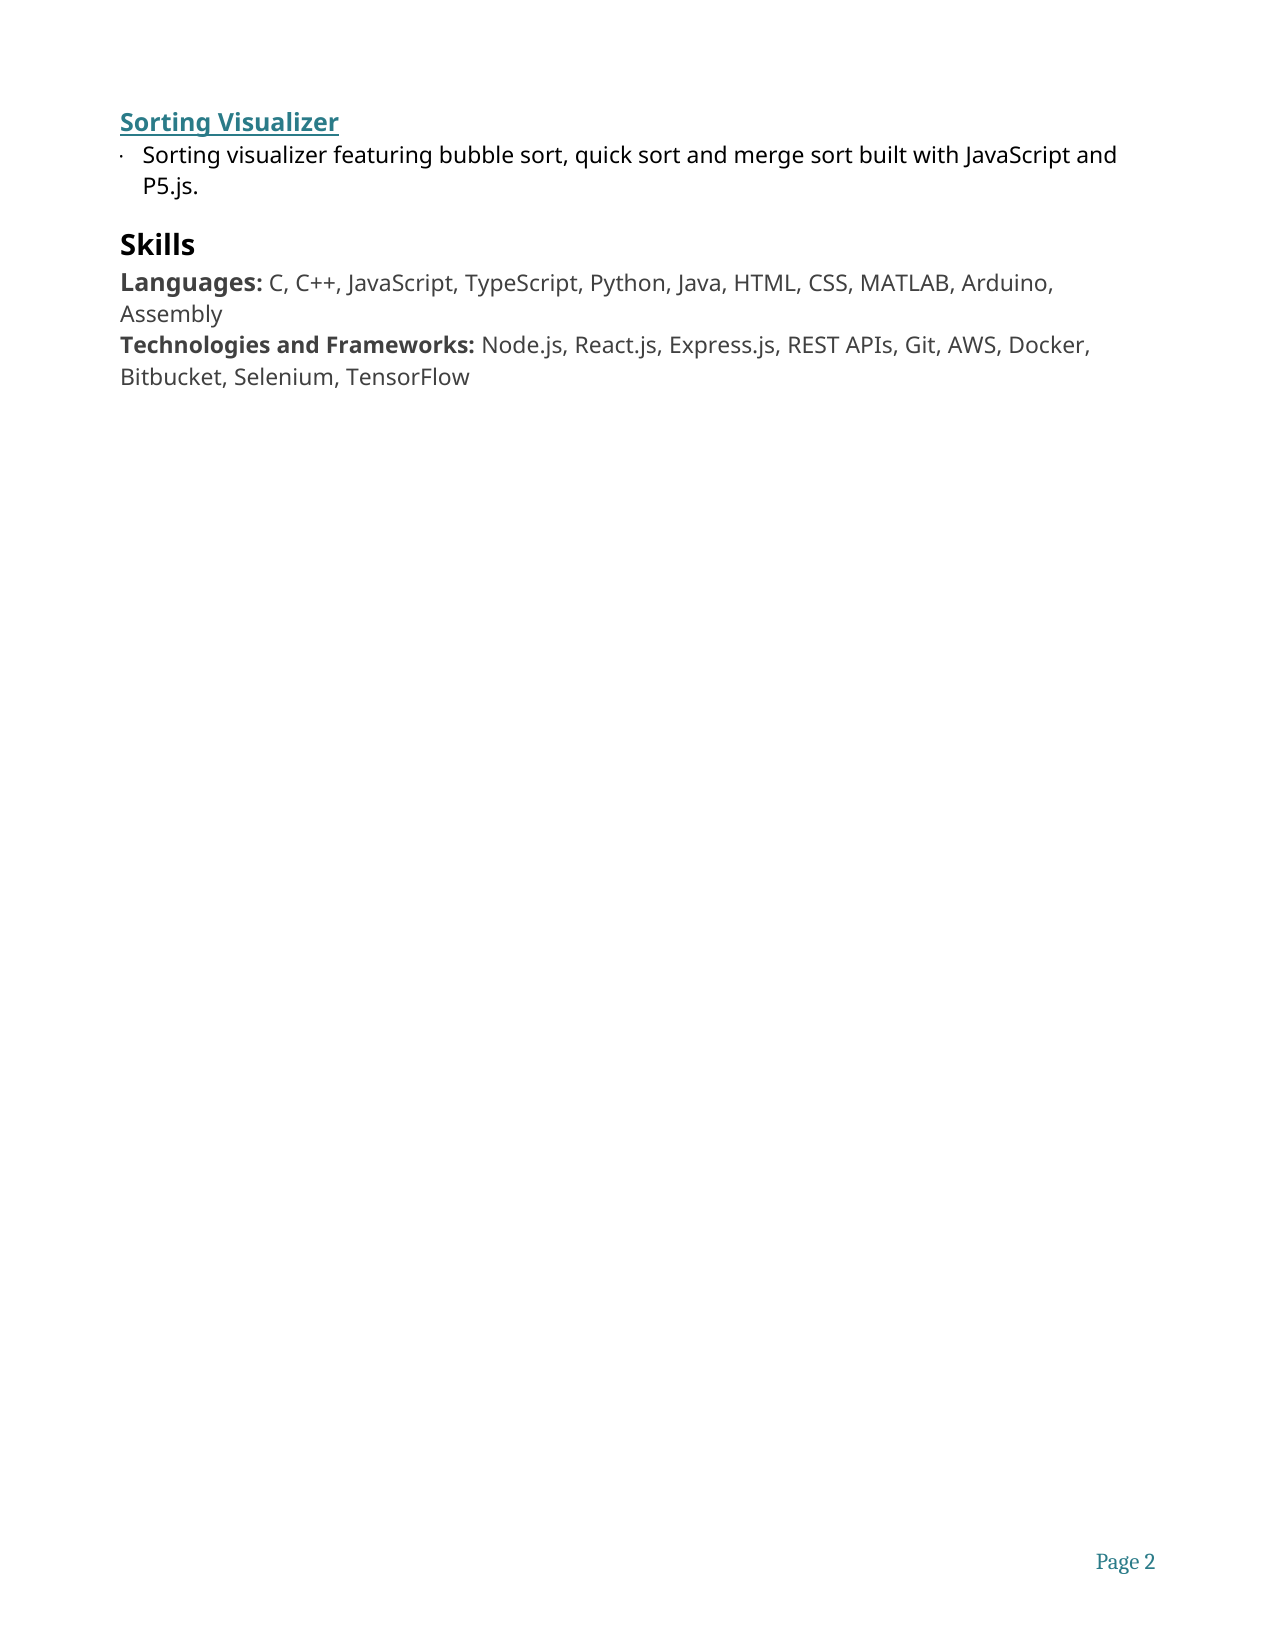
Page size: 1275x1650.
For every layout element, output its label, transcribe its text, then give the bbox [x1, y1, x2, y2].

text Languages: C, C++, JavaScript, TypeScript, Python, Java, HTML, CSS, MATLAB, Arduino, Assembly [120, 264, 1155, 329]
subtitle Skills [120, 224, 1155, 264]
text Technologies and Frameworks: Node.js, React.js, Express.js, REST APIs, Git, AWS, Docker, Bitbucket, Selenium, TensorFlow [120, 329, 1155, 392]
list Sorting visualizer featuring bubble sort, quick sort and merge sort built with JavaScript and P5.js. [120, 139, 1155, 202]
subtitle Sorting Visualizer [120, 105, 1155, 139]
